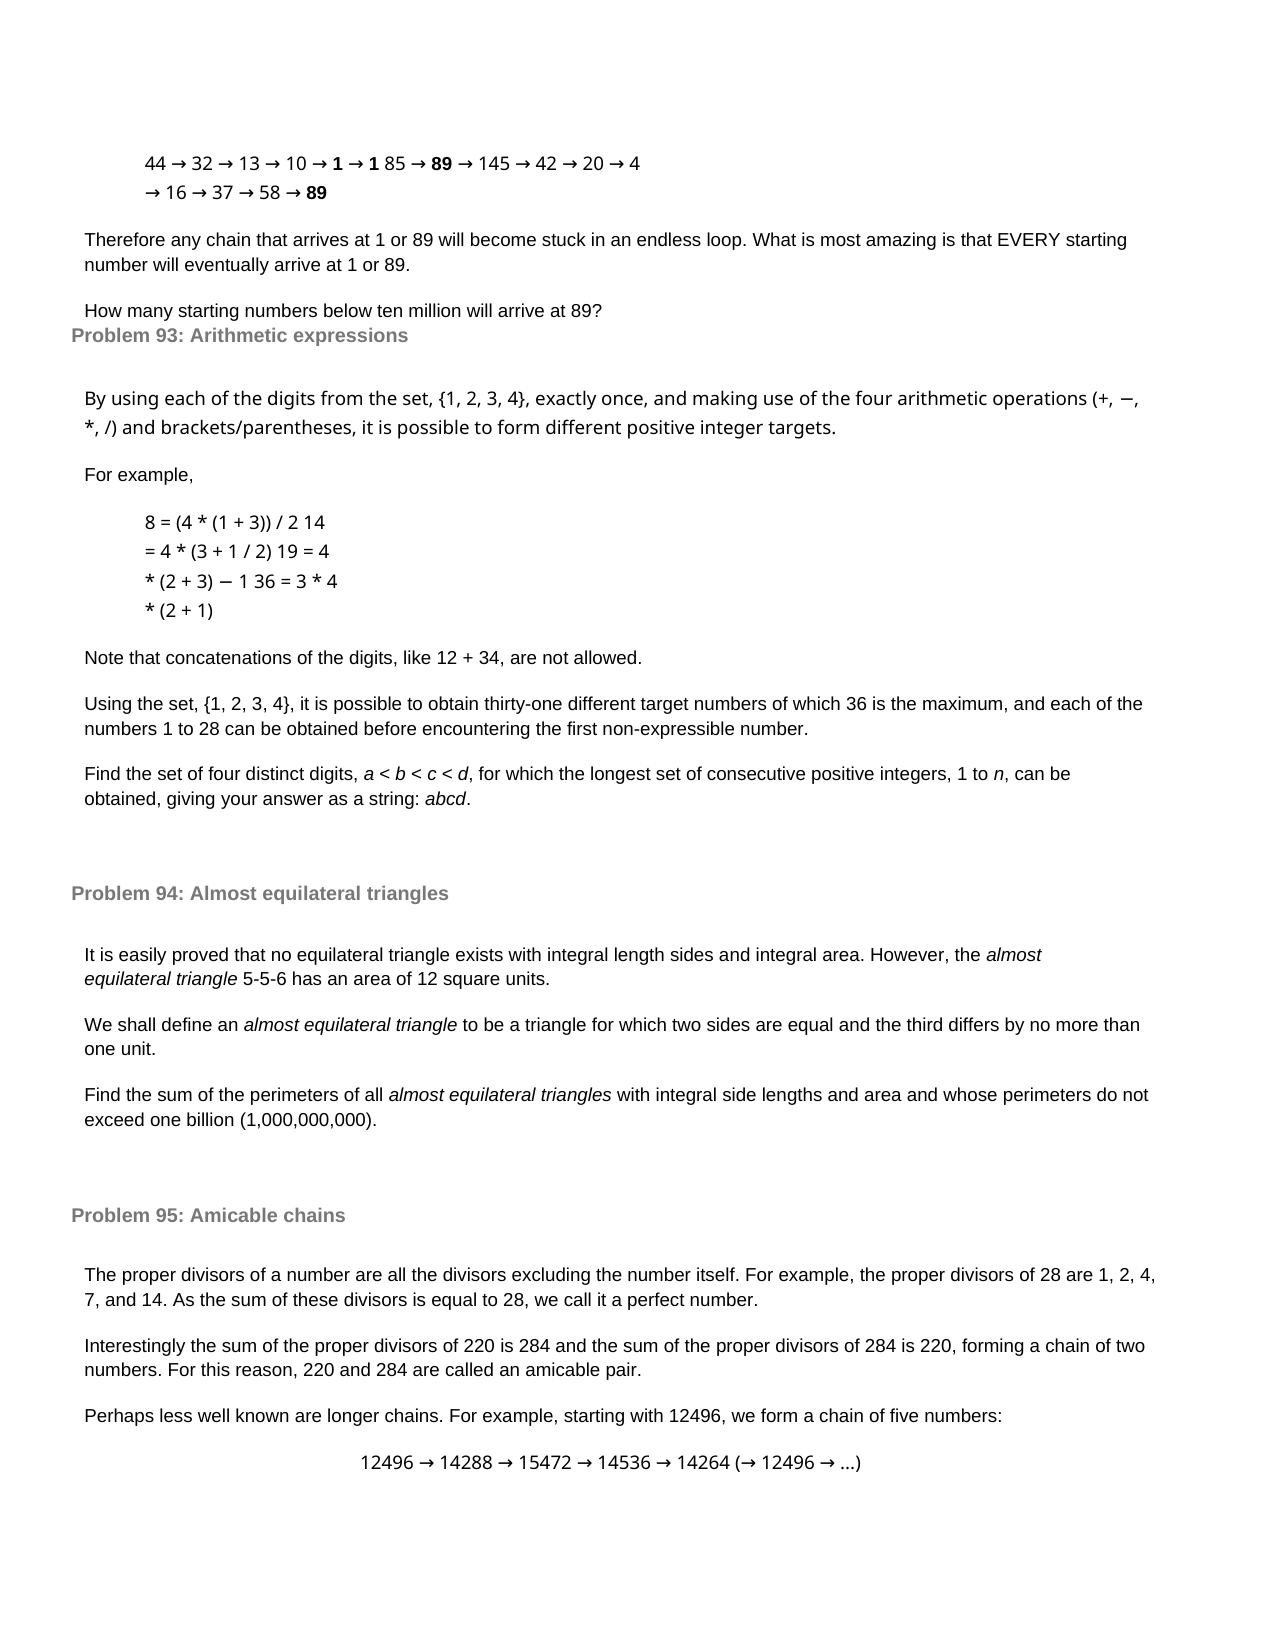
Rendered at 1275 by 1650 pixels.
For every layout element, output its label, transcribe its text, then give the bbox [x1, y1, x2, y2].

text By using each of the digits from the set, {1, 2, 3, 4}, exactly once, and making use of the four arithmetic operations (+, −, *, /) and brackets/parentheses, it is possible to form different positive integer targets. [84, 385, 1173, 440]
text Problem 93: Arithmetic expressions [71, 324, 455, 347]
text Find the set of four distinct digits, a < b < c < d, for which the longest set of consecutive positive integers, 1 to n, can be obtained, giving your answer as a string: abcd. [84, 763, 1114, 809]
text Therefore any chain that arrives at 1 or 89 will become stuck in an endless loop. What is most amazing is that EVERY starting number will eventually arrive at 1 or 89. [84, 229, 1187, 275]
text It is easily proved that no equilateral triangle exists with integral length sides and integral area. However, the almost equilateral triangle 5-5-6 has an area of 12 square units. [84, 943, 1091, 990]
text 44 → 32 → 13 → 10 → 1 → 1 85 → 89 → 145 → 42 → 20 → 4 → 16 → 37 → 58 → 89 [144, 150, 656, 205]
text Perhaps less well known are longer chains. For example, starting with 12496, we form a chain of five numbers: [84, 1404, 1060, 1426]
text Using the set, {1, 2, 3, 4}, it is possible to obtain thirty-one different target numbers of which 36 is the maximum, and each of the numbers 1 to 28 can be obtained before encountering the first non-expressible number. [84, 693, 1172, 739]
text How many starting numbers below ten million will arrive at 89? [84, 299, 650, 321]
text Problem 94: Almost equilateral triangles [71, 882, 497, 905]
text The proper divisors of a number are all the divisors excluding the number itself. For example, the proper divisors of 28 are 1, 2, 4, 7, and 14. As the sum of these divisors is equal to 28, we call it a perfect number. [84, 1264, 1174, 1310]
text Note that concatenations of the digits, like 12 + 34, are not allowed. [84, 647, 692, 668]
text 8 = (4 * (1 + 3)) / 2 14 = 4 * (3 + 1 / 2) 19 = 4 * (2 + 3) − 1 36 = 3 * 4 * (2 + 1) [144, 509, 340, 623]
text Find the sum of the perimeters of all almost equilateral triangles with integral side lengths and area and whose perimeters do not exceed one billion (1,000,000,000). [84, 1084, 1170, 1130]
text 12496 → 14288 → 15472 → 14536 → 14264 (→ 12496 → ...) [360, 1450, 924, 1475]
text Problem 95: Amicable chains [71, 1203, 390, 1226]
text We shall define an almost equilateral triangle to be a triangle for which two sides are equal and the third differs by no more than one unit. [84, 1013, 1155, 1060]
text For example, [84, 464, 232, 486]
text Interestingly the sum of the proper divisors of 220 is 284 and the sum of the proper divisors of 284 is 220, forming a chain of two numbers. For this reason, 220 and 284 are called an amicable pair. [84, 1334, 1171, 1381]
